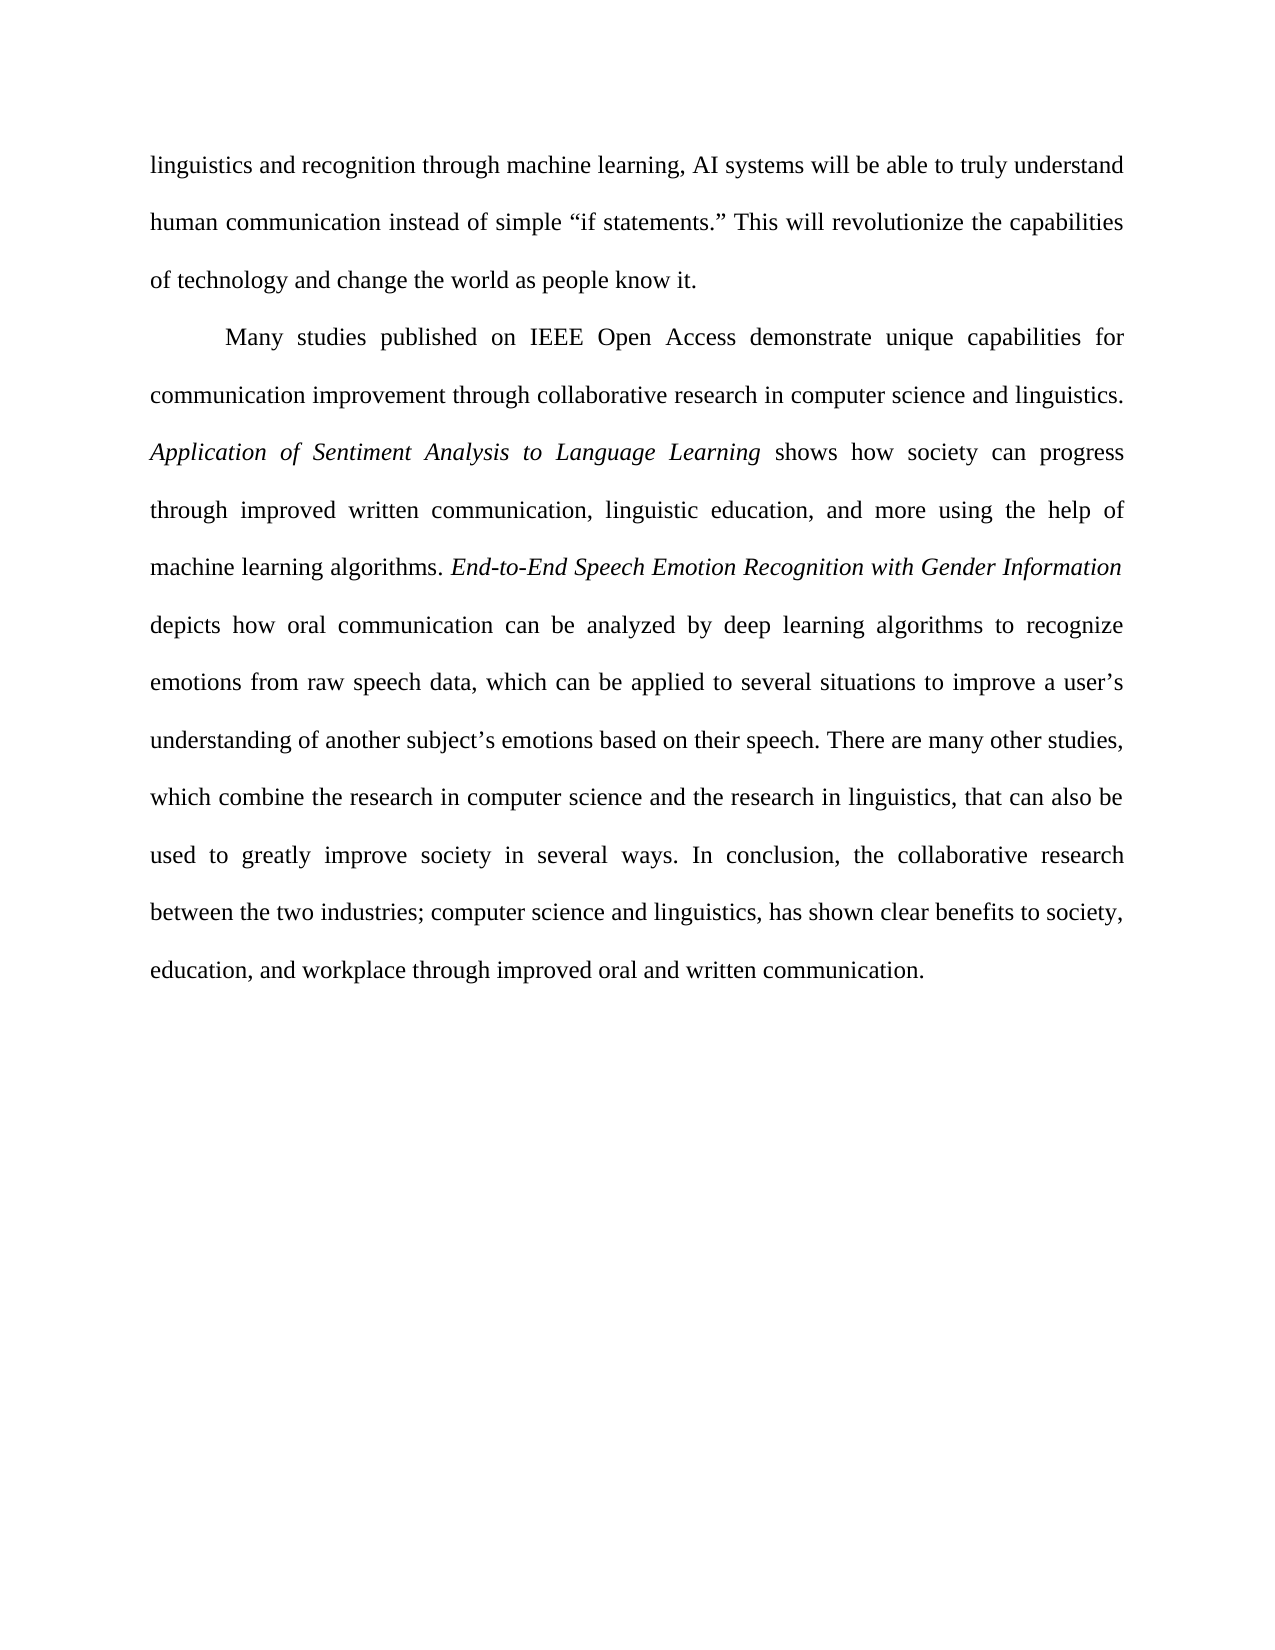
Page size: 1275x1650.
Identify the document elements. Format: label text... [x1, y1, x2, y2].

text Many studies published on IEEE Open Access demonstrate unique capabilities for communication improvement through collaborative research in computer science and linguistics. Application of Sentiment Analysis to Language Learning shows how society can progress through improved written communication, linguistic education, and more using the help of machine learning algorithms. End-to-End Speech Emotion Recognition with Gender Information depicts how oral communication can be analyzed by deep learning algorithms to recognize emotions from raw speech data, which can be applied to several situations to improve a user’s understanding of another subject’s emotions based on their speech. There are many other studies, which combine the research in computer science and the research in linguistics, that can also be used to greatly improve society in several ways. In conclusion, the collaborative research between the two industries; computer science and linguistics, has shown clear benefits to society, education, and workplace through improved oral and written communication. [150, 322, 1125, 984]
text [150, 150, 1125, 294]
